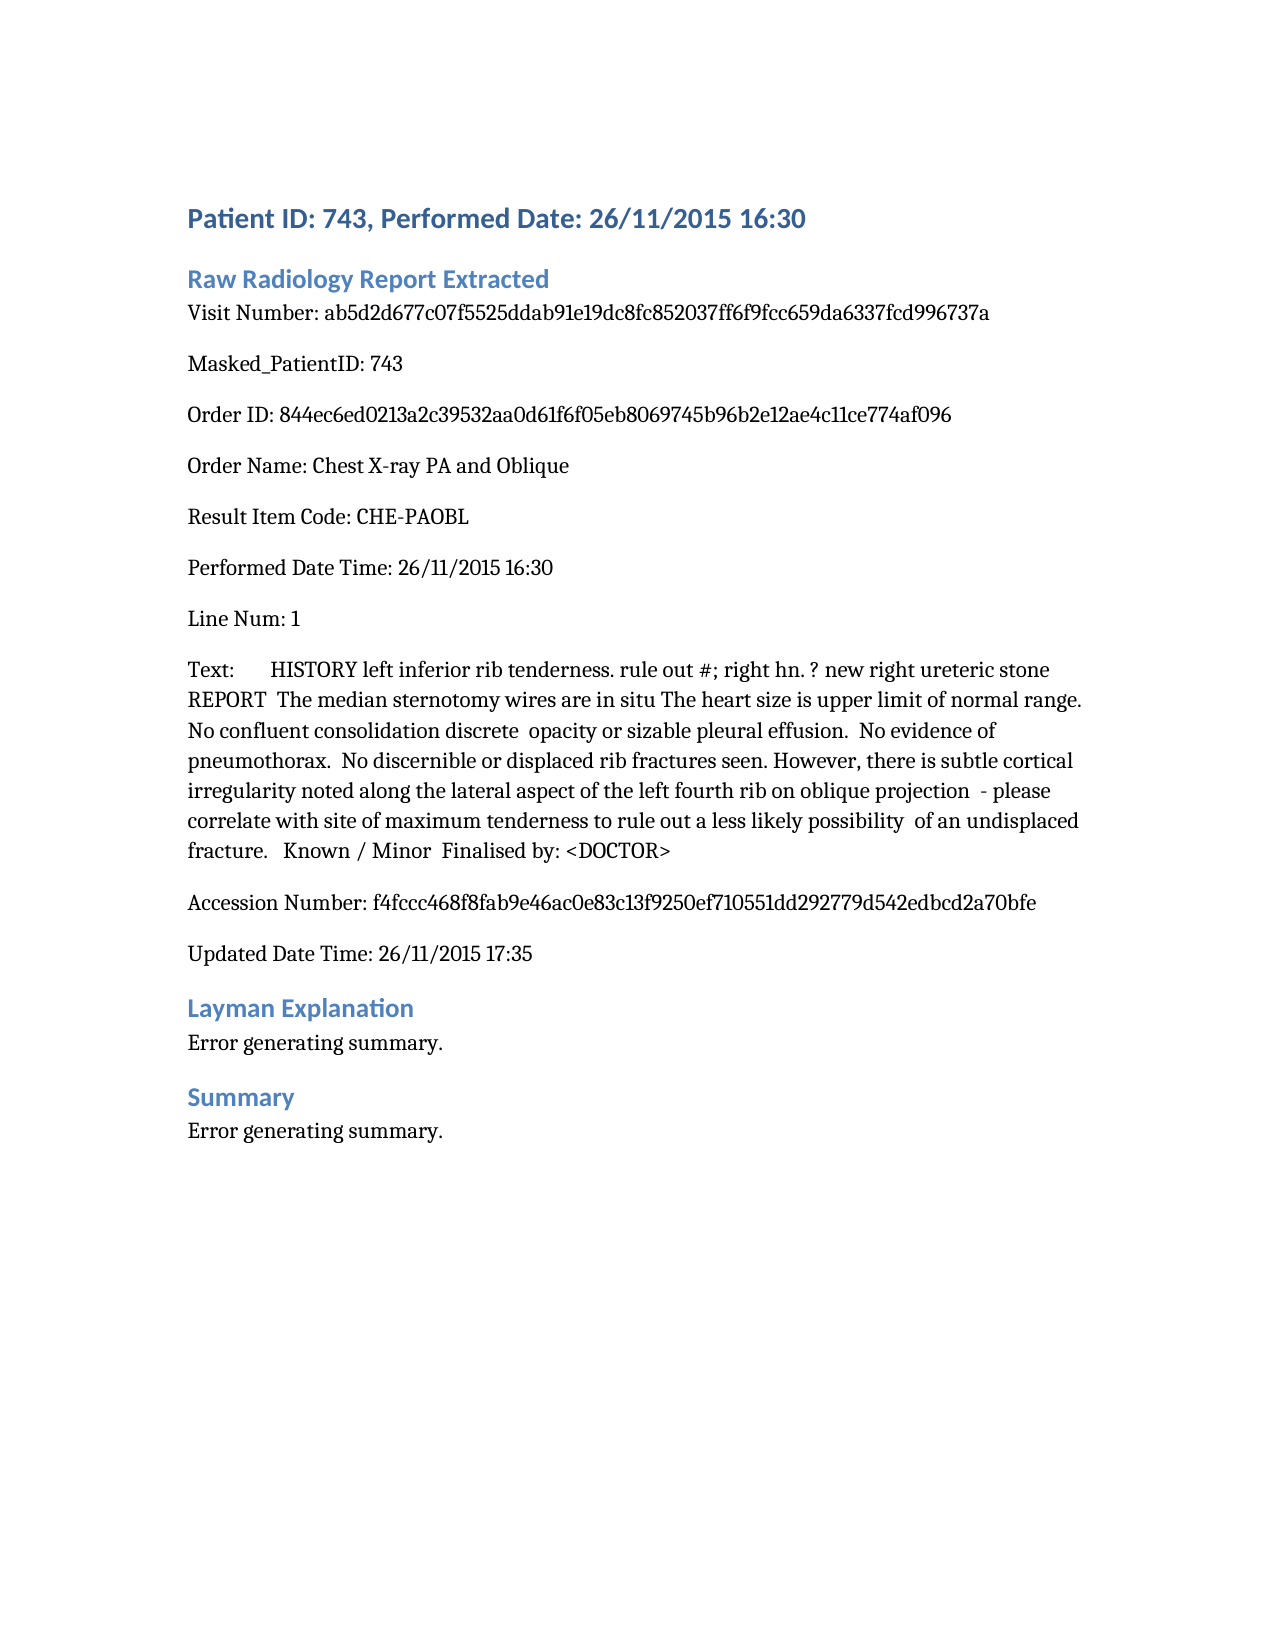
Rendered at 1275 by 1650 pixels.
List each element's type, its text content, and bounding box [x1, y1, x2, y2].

subtitle Layman Explanation [187, 991, 1087, 1024]
text Accession Number: f4fccc468f8fab9e46ac0e83c13f9250ef710551dd292779d542edbcd2a70bfe [187, 889, 1087, 916]
text Error generating summary. [187, 1118, 1087, 1144]
text Line Num: 1 [187, 606, 1087, 632]
subtitle Patient ID: 743, Performed Date: 26/11/2015 16:30 [187, 200, 1087, 236]
text Order ID: 844ec6ed0213a2c39532aa0d61f6f05eb8069745b96b2e12ae4c11ce774af096 [187, 402, 1087, 428]
text Updated Date Time: 26/11/2015 17:35 [187, 940, 1087, 967]
text Performed Date Time: 26/11/2015 16:30 [187, 555, 1087, 581]
text Error generating summary. [187, 1029, 1087, 1056]
subtitle Summary [187, 1080, 1087, 1113]
text Result Item Code: CHE-PAOBL [187, 504, 1087, 530]
subtitle Raw Radiology Report Extracted [187, 262, 1087, 295]
text Visit Number: ab5d2d677c07f5525ddab91e19dc8fc852037ff6f9fcc659da6337fcd996737a [187, 300, 1087, 326]
text Text: HISTORY left inferior rib tenderness. rule out #; right hn. ? new right ureteric stone REPORT The median sternotomy wires are in situ The heart size is upper limit of normal range. No confluent consolidation discrete opacity or sizable pleural effusion. No evidence of pneumothorax. No discernible or displaced rib fractures seen. However, there is subtle cortical irregularity noted along the lateral aspect of the left fourth rib on oblique projection - please correlate with site of maximum tenderness to rule out a less likely possibility of an undisplaced fracture. Known / Minor Finalised by: <DOCTOR> [187, 657, 1087, 864]
text Order Name: Chest X-ray PA and Oblique [187, 453, 1087, 479]
text Masked_PatientID: 743 [187, 351, 1087, 377]
